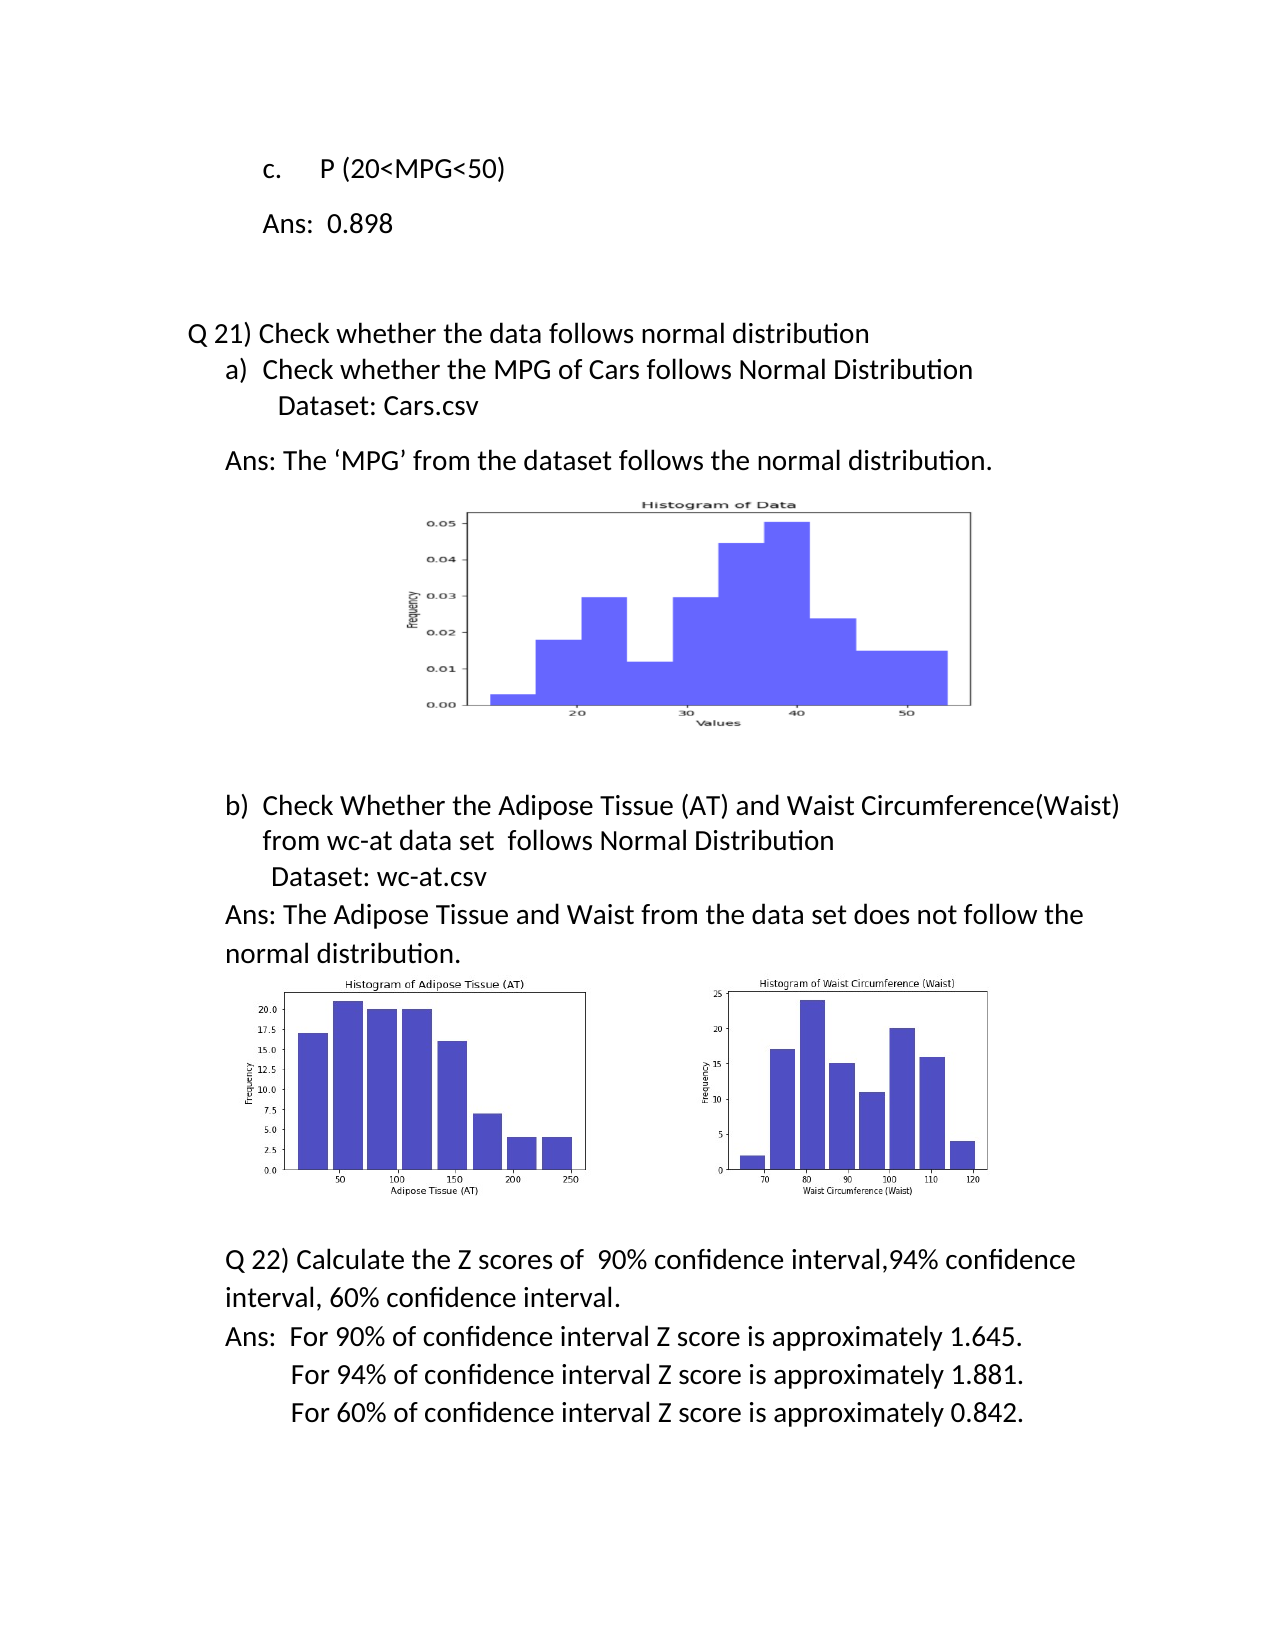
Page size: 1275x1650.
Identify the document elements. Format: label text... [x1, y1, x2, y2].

list For 60% of confidence interval Z score is approximately 0.842. [225, 1394, 1125, 1430]
text Q 21) Check whether the data follows normal distribution [187, 315, 1125, 351]
picture [696, 973, 991, 1200]
picture [389, 496, 979, 729]
text Ans: The ‘MPG’ from the dataset follows the normal distribution. [225, 442, 1125, 477]
list Ans: For 90% of confidence interval Z score is approximately 1.645. [225, 1318, 1125, 1353]
list Ans: 0.898 [262, 205, 1125, 241]
list Dataset: wc-at.csv [225, 858, 1125, 893]
list For 94% of confidence interval Z score is approximately 1.881. [225, 1356, 1125, 1392]
picture [238, 975, 591, 1200]
list Q 22) Calculate the Z scores of 90% confidence interval,94% confidence interval, 60% confidence interval. [225, 1241, 1125, 1315]
list Check whether the MPG of Cars follows Normal Distribution [225, 351, 1125, 387]
list Ans: The Adipose Tissue and Waist from the data set does not follow the normal distribution. [225, 896, 1125, 970]
list P (20<MPG<50) [262, 150, 1125, 186]
list Check Whether the Adipose Tissue (AT) and Waist Circumference(Waist) from wc-at data set follows Normal Distribution [225, 787, 1125, 858]
text Dataset: Cars.csv [225, 387, 1125, 422]
